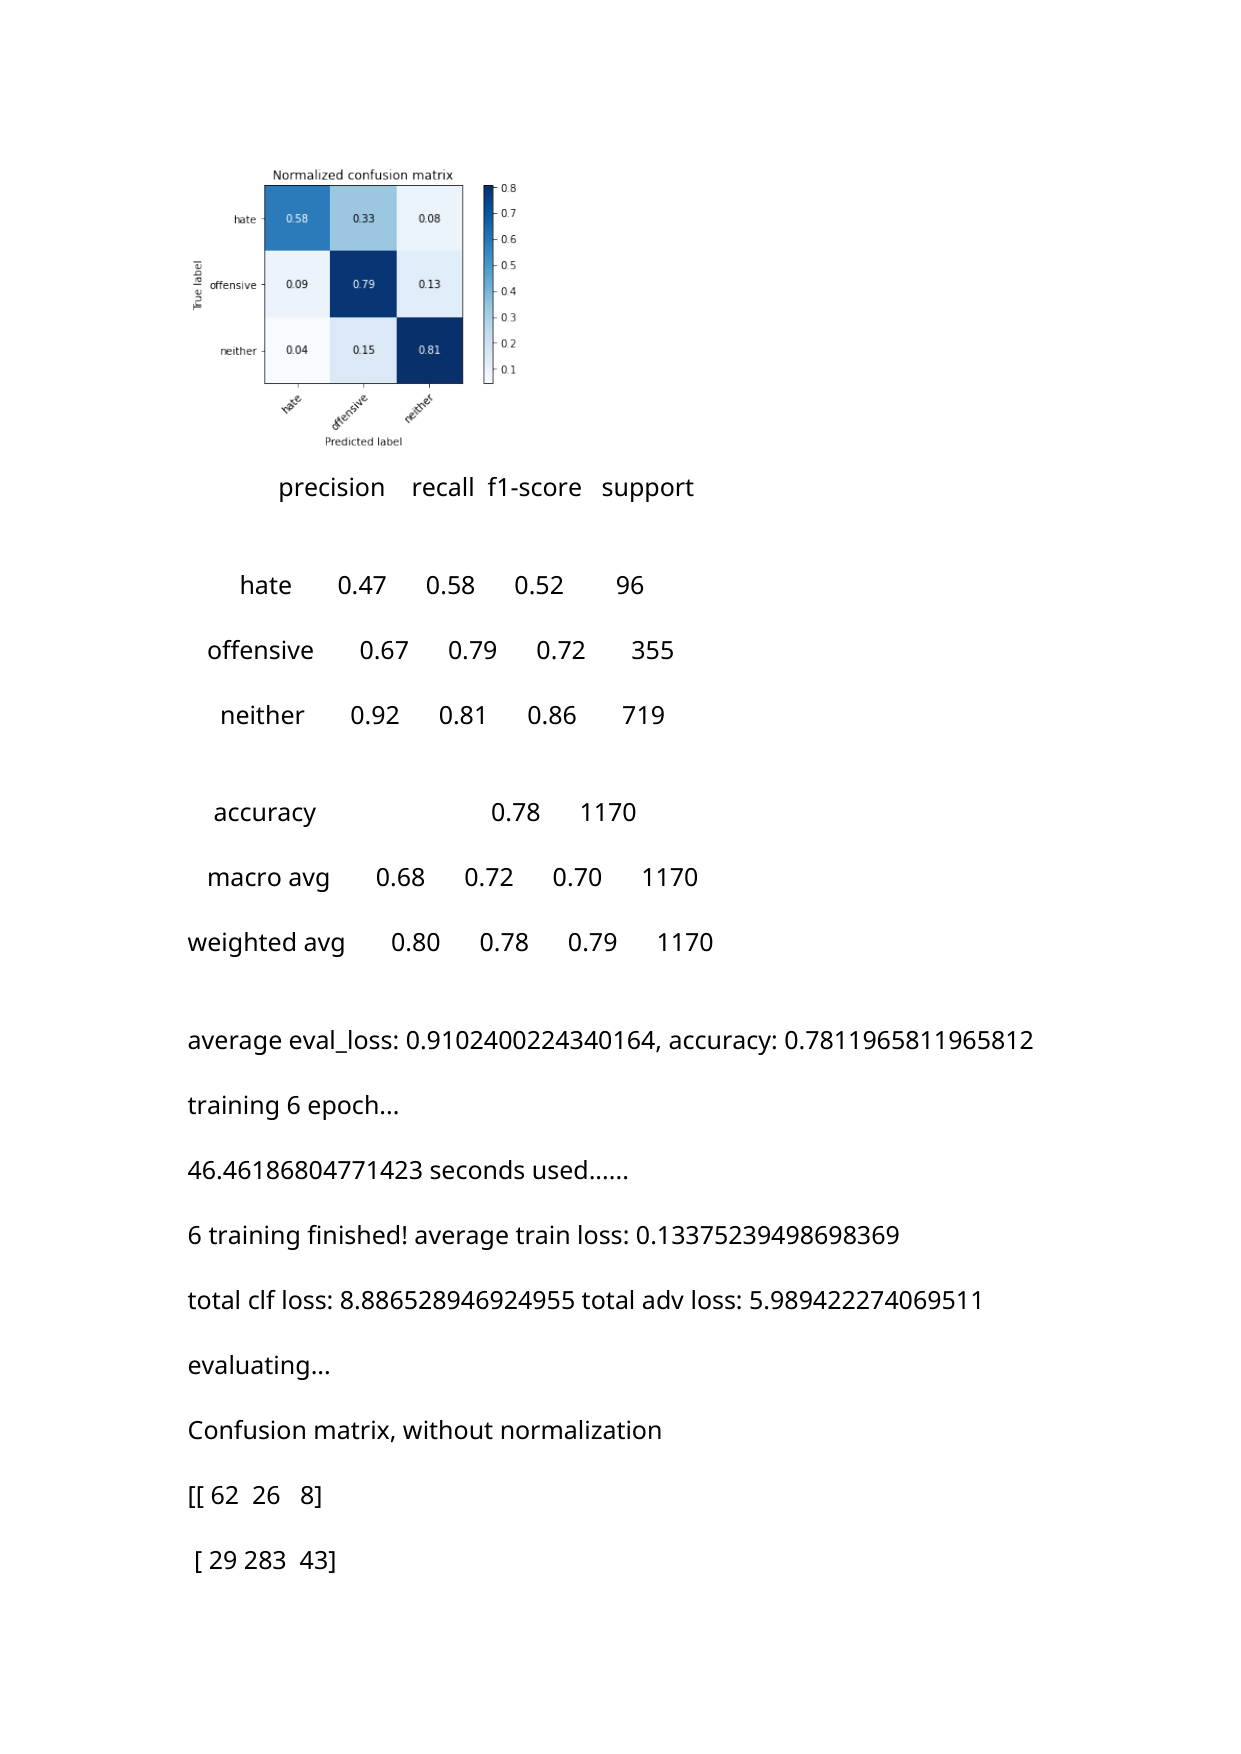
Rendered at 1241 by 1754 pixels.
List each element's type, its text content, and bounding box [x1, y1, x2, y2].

text 6 training finished! average train loss: 0.13375239498698369 [187, 1202, 1053, 1267]
text hate 0.47 0.58 0.52 96 [187, 552, 1053, 617]
text neither 0.92 0.81 0.86 719 [187, 682, 1053, 747]
text average eval_loss: 0.9102400224340164, accuracy: 0.7811965811965812 [187, 1007, 1053, 1072]
text offensive 0.67 0.79 0.72 355 [187, 617, 1053, 682]
text precision recall f1-score support [187, 454, 1053, 519]
text weighted avg 0.80 0.78 0.79 1170 [187, 909, 1053, 974]
text 46.46186804771423 seconds used...... [187, 1137, 1053, 1202]
text training 6 epoch... [187, 1072, 1053, 1137]
text total clf loss: 8.886528946924955 total adv loss: 5.989422274069511 [187, 1267, 1053, 1332]
text [ 29 283 43] [187, 1527, 1053, 1592]
text macro avg 0.68 0.72 0.70 1170 [187, 844, 1053, 909]
text [[ 62 26 8] [187, 1462, 1053, 1527]
text Confusion matrix, without normalization [187, 1397, 1053, 1462]
text evaluating... [187, 1332, 1053, 1397]
picture [187, 162, 524, 454]
text accuracy 0.78 1170 [187, 779, 1053, 844]
